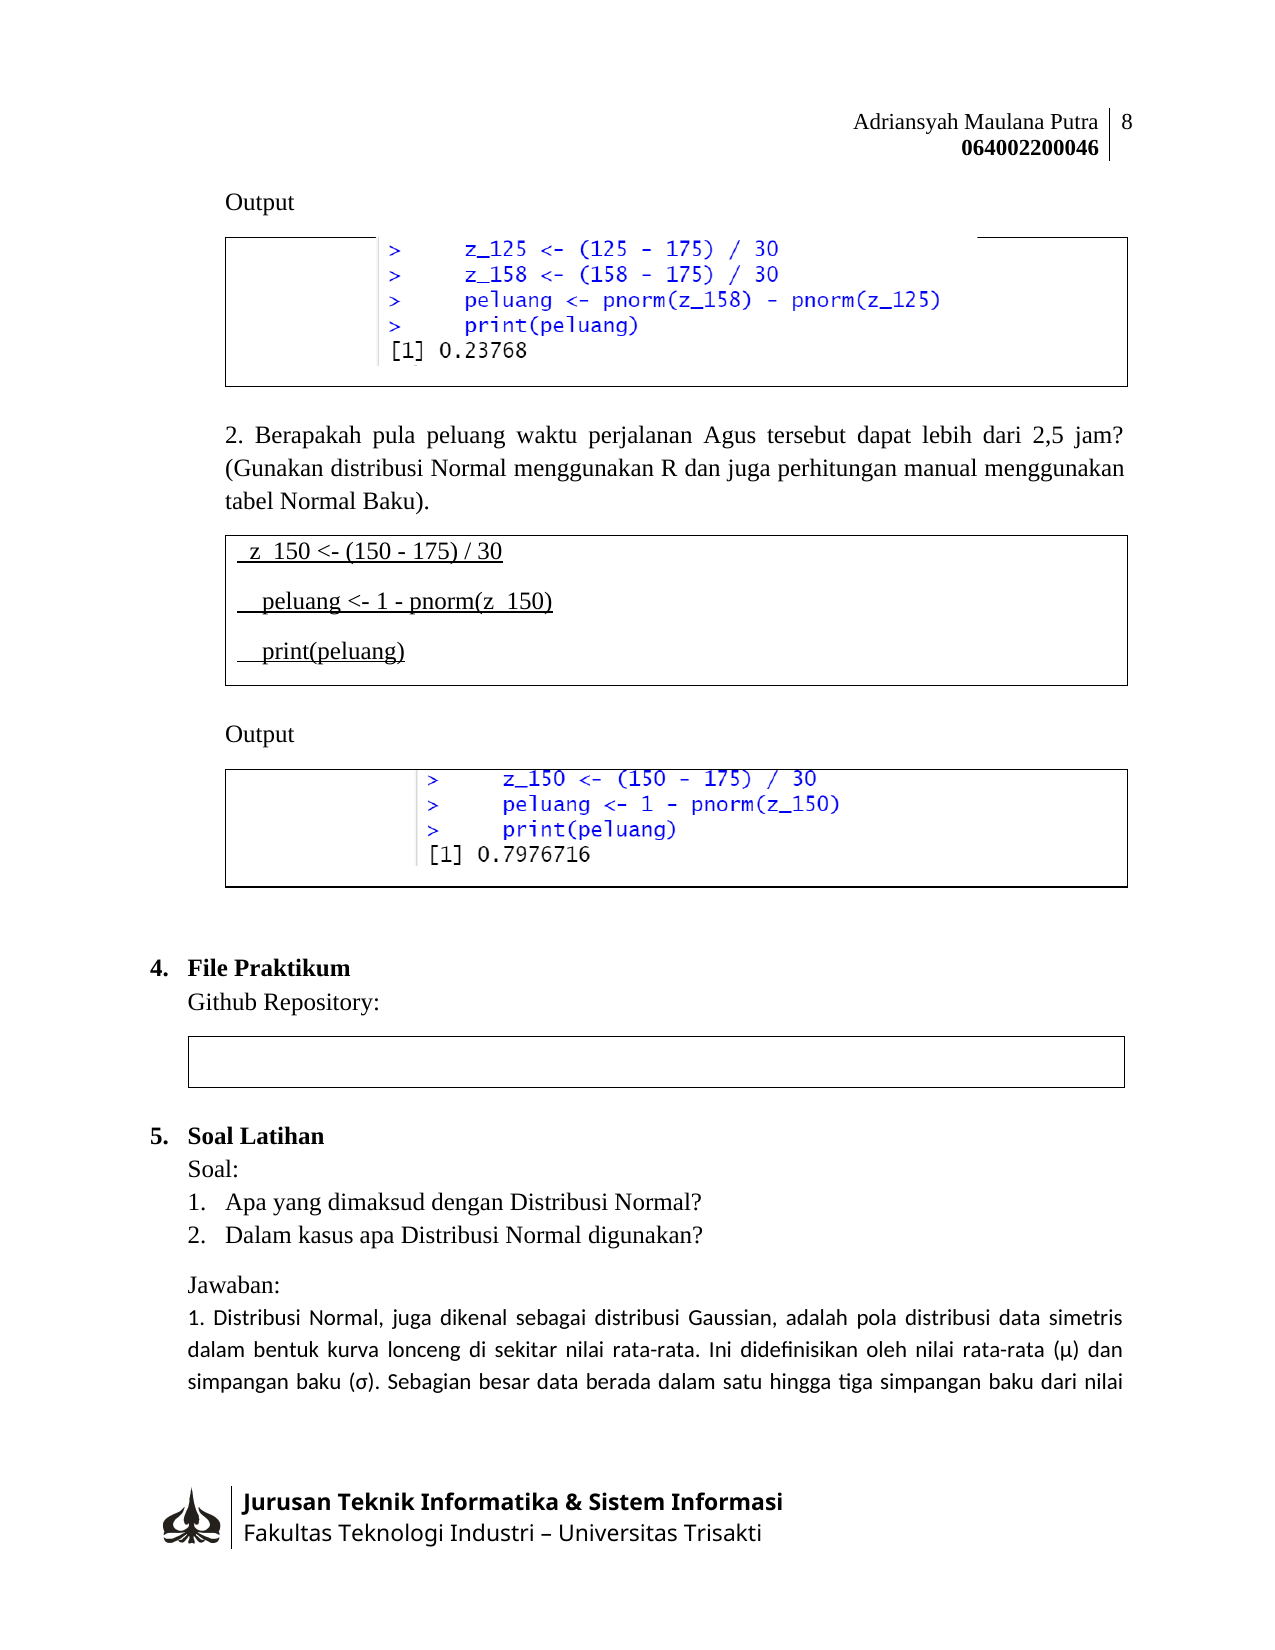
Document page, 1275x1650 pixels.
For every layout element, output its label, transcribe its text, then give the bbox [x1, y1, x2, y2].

list File Praktikum [150, 953, 1125, 982]
table_header [189, 1037, 1124, 1087]
list Apa yang dimaksud dengan Distribusi Normal? [187, 1187, 1125, 1216]
picture [162, 1486, 221, 1544]
picture [414, 770, 939, 866]
list Dalam kasus apa Distribusi Normal digunakan? [187, 1220, 1125, 1249]
text Output [225, 719, 1125, 748]
text 2. Berapakah pula peluang waktu perjalanan Agus tersebut dapat lebih dari 2,5 jam? (Gunakan distribusi Normal menggunakan R dan juga perhitungan manual menggunakan tabel Normal Baku). [225, 420, 1125, 514]
text Soal: [187, 1154, 1125, 1183]
table_header [226, 770, 1127, 886]
text Github Repository: [187, 987, 1125, 1015]
list Soal Latihan [150, 1121, 1125, 1150]
table_header z_150 <- (150 - 175) / 30 peluang <- 1 - pnorm(z_150) print(peluang) [226, 536, 1127, 685]
table_header [226, 238, 1127, 386]
picture [375, 237, 978, 366]
text Output [225, 187, 1125, 216]
